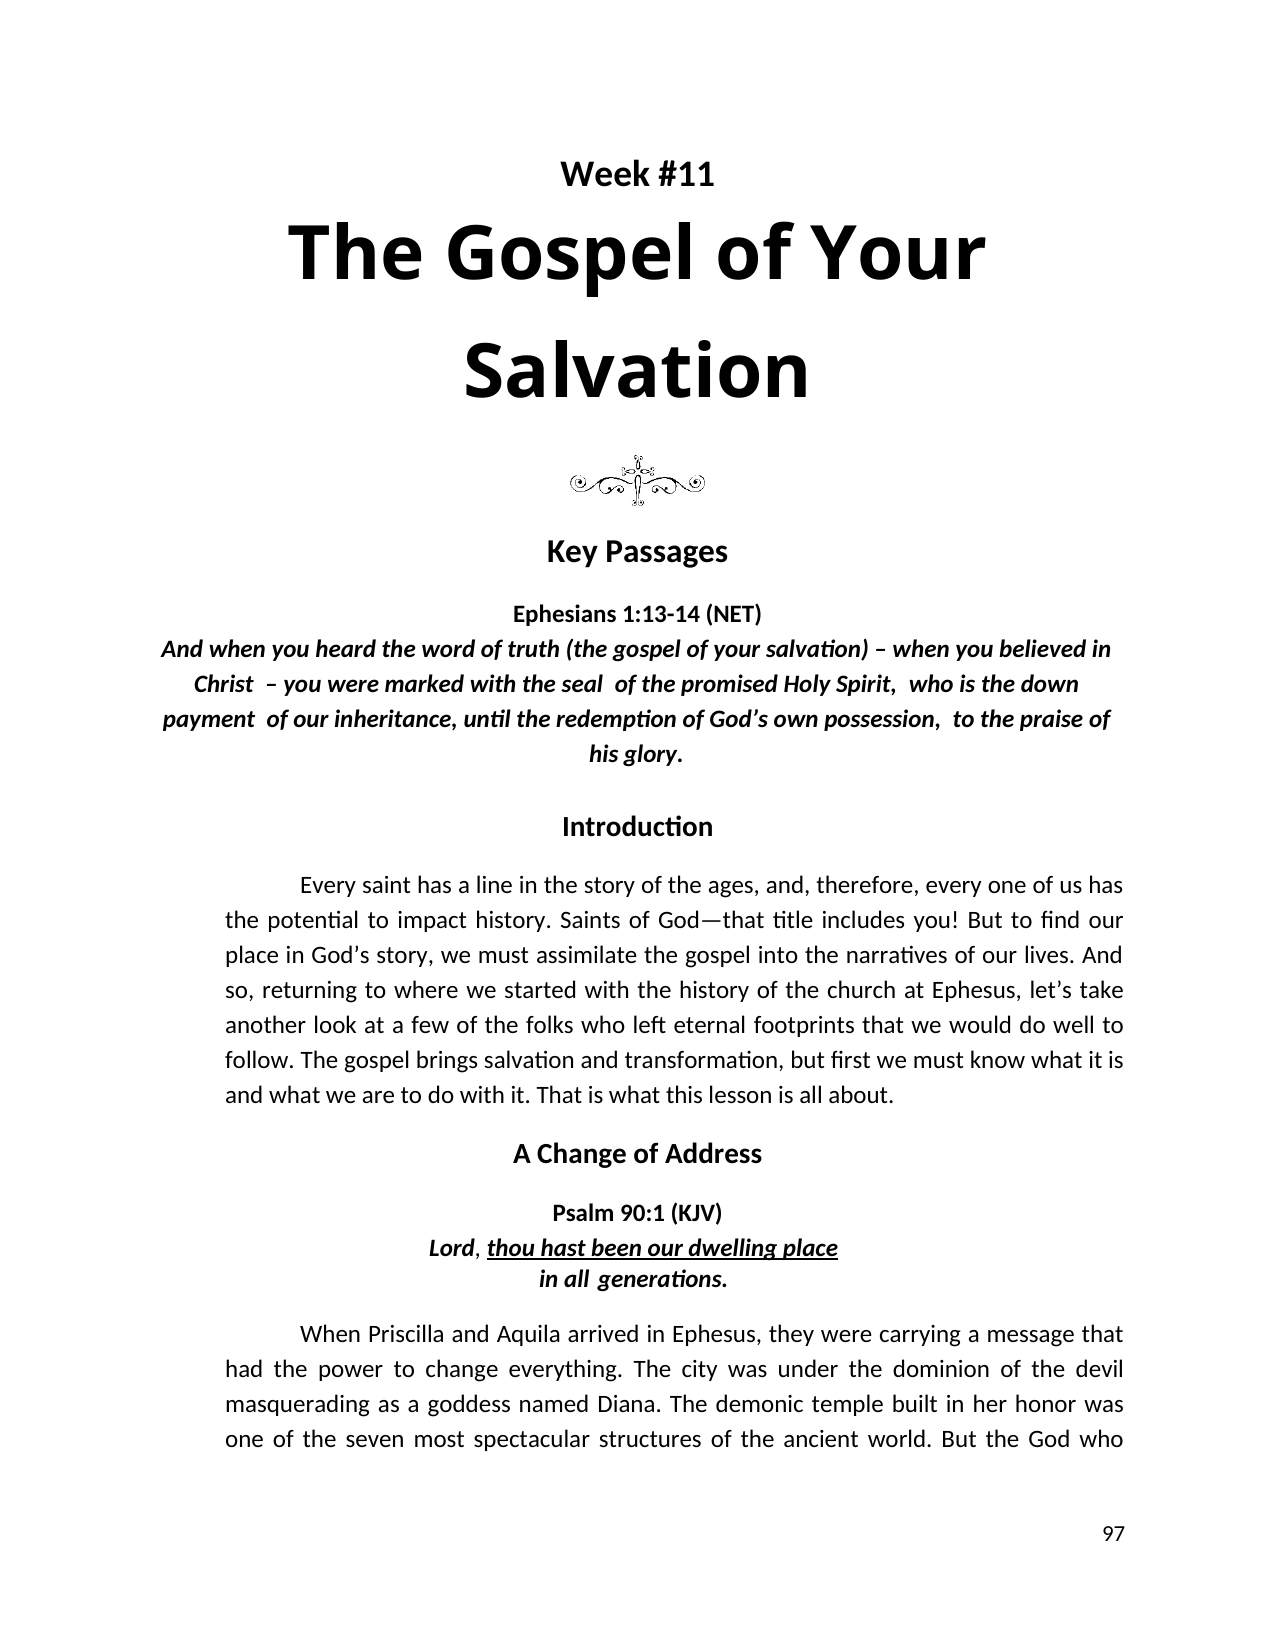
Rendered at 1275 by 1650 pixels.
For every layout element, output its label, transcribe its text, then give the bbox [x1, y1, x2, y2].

text Introduction [150, 808, 1125, 843]
text Week #11 [150, 150, 1125, 196]
text A Change of Address [150, 1136, 1125, 1171]
text Every saint has a line in the story of the ages, and, therefore, every one of us has the potential to impact history. Saints of God—that title includes you! But to find our place in God’s story, we must assimilate the gospel into the narratives of our lives. And so, returning to where we started with the history of the church at Ephesus, let’s take another look at a few of the folks who left eternal footprints that we would do well to follow. The gospel brings salvation and transformation, but first we must know what it is and what we are to do with it. That is what this lesson is all about. [225, 870, 1125, 1110]
text Lord, thou hast been our dwelling place [150, 1232, 1125, 1263]
text And when you heard the word of truth (the gospel of your salvation) – when you believed in Christ – you were marked with the seal of the promised Holy Spirit, who is the down payment of our inheritance, until the redemption of God’s own possession, to the praise of his glory. [150, 633, 1125, 768]
text The Gospel of Your Salvation [150, 199, 1125, 419]
text Key Passages [150, 530, 1125, 571]
picture [570, 455, 705, 506]
text Psalm 90:1 (KJV) [150, 1197, 1125, 1228]
text in all generations. [150, 1263, 1125, 1293]
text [225, 1319, 1125, 1454]
text Ephesians 1:13-14 (NET) [150, 598, 1125, 628]
